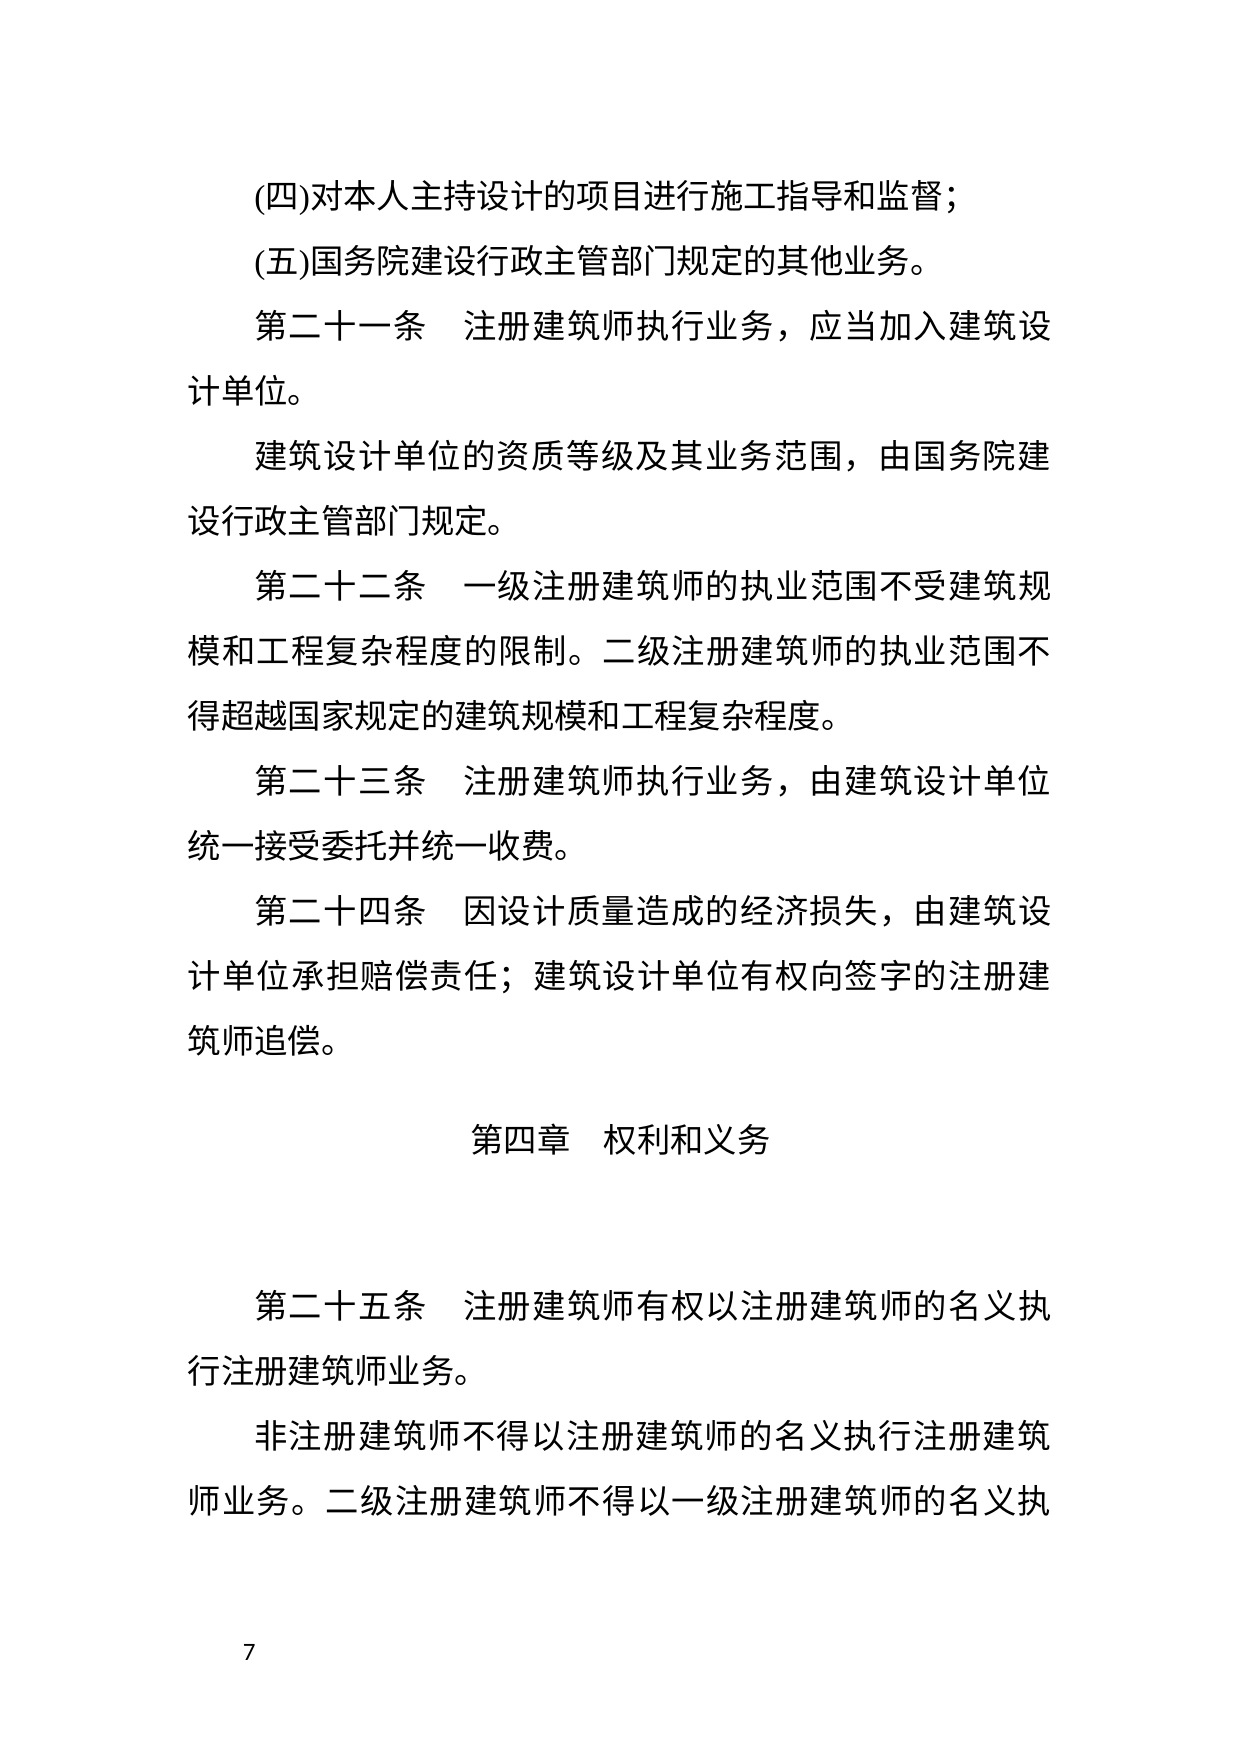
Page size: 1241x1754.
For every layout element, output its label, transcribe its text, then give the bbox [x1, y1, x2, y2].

text 第二十一条 注册建筑师执行业务，应当加入建筑设计单位。 [187, 292, 1053, 422]
text 建筑设计单位的资质等级及其业务范围，由国务院建设行政主管部门规定。 [187, 422, 1053, 552]
text 第二十二条 一级注册建筑师的执业范围不受建筑规模和工程复杂程度的限制。二级注册建筑师的执业范围不得超越国家规定的建筑规模和工程复杂程度。 [187, 552, 1053, 747]
text 第二十三条 注册建筑师执行业务，由建筑设计单位统一接受委托并统一收费。 [187, 747, 1053, 877]
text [187, 1401, 1053, 1531]
text (四)对本人主持设计的项目进行施工指导和监督； [187, 162, 1053, 227]
text 第二十五条 注册建筑师有权以注册建筑师的名义执行注册建筑师业务。 [187, 1271, 1053, 1401]
subtitle 第四章 权利和义务 [187, 1105, 1053, 1170]
text 第二十四条 因设计质量造成的经济损失，由建筑设计单位承担赔偿责任；建筑设计单位有权向签字的注册建筑师追偿。 [187, 877, 1053, 1072]
text (五)国务院建设行政主管部门规定的其他业务。 [187, 227, 1053, 292]
